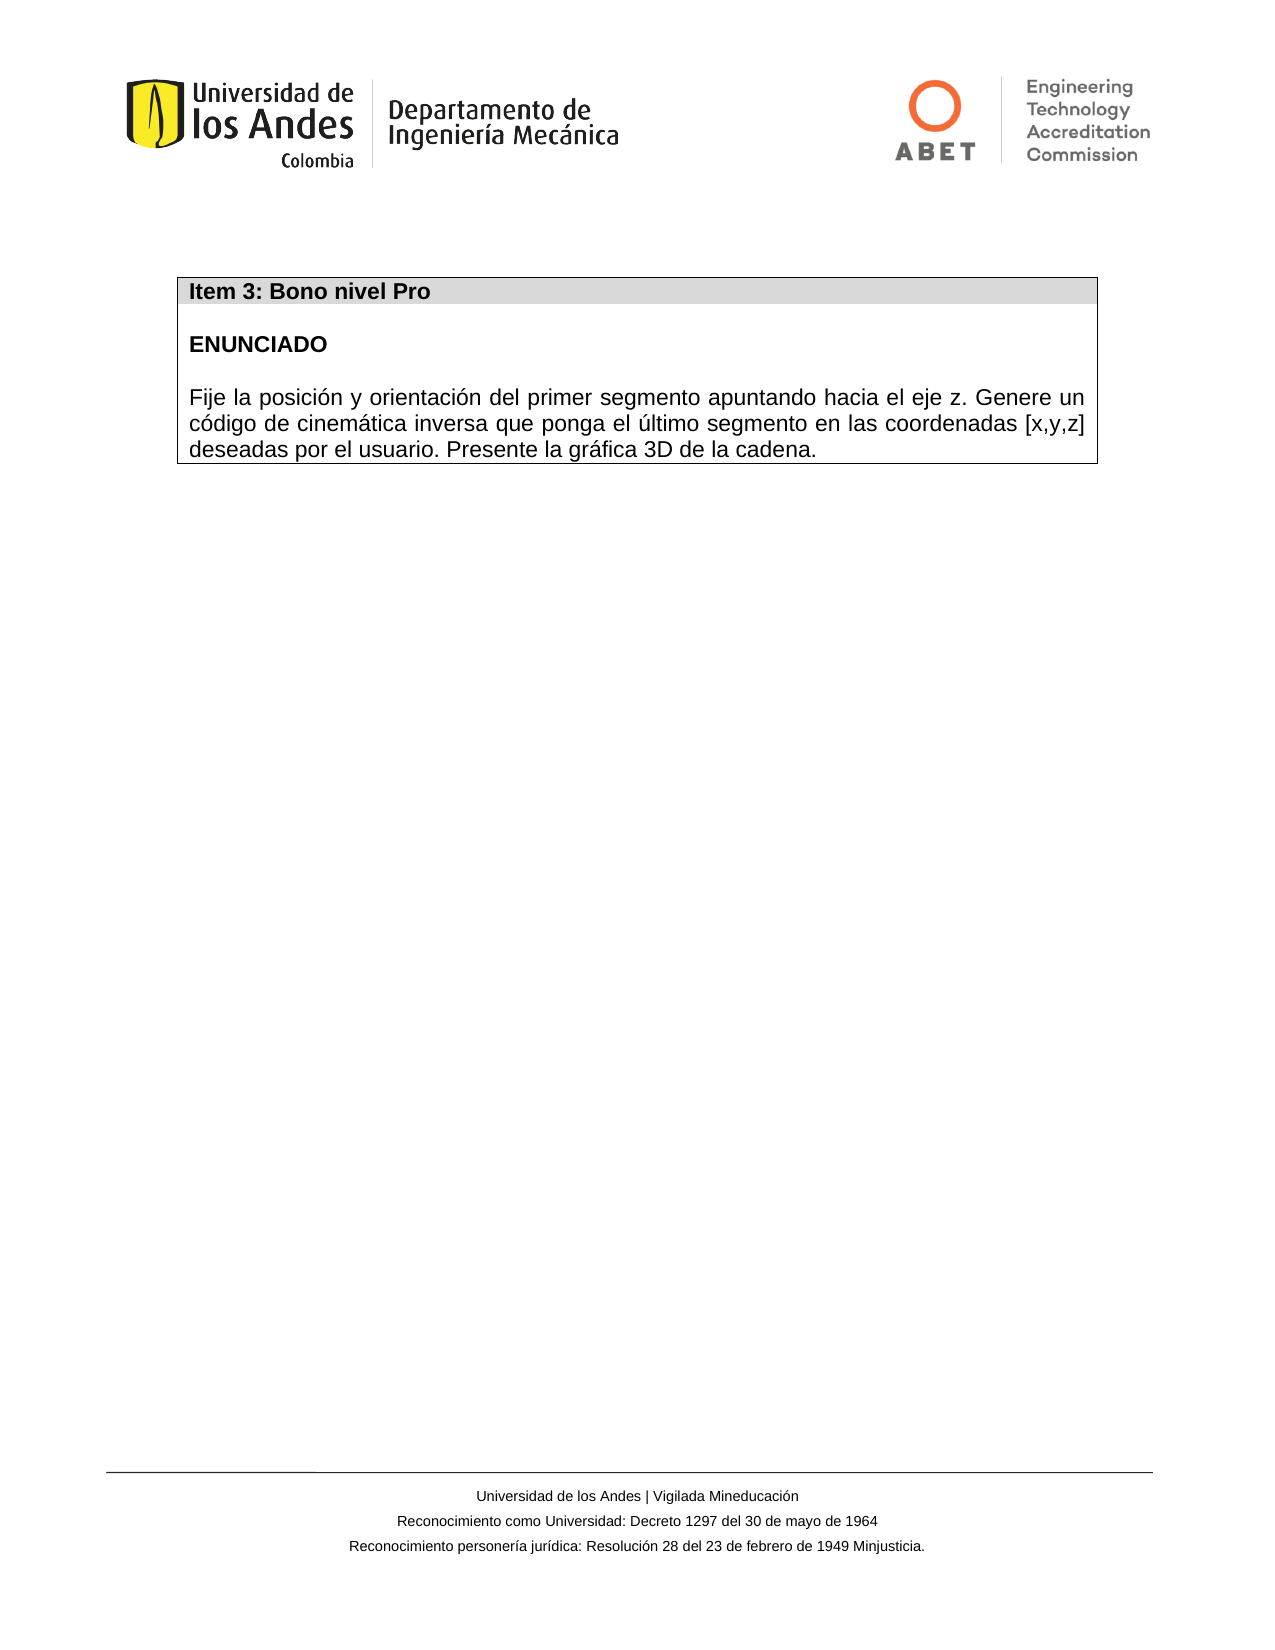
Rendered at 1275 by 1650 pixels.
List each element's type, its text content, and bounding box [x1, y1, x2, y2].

picture [891, 74, 1153, 166]
table_header Item 3: Bono nivel Pro [178, 278, 1097, 304]
picture [106, 73, 640, 182]
table_cell ENUNCIADO Fije la posición y orientación del primer segmento apuntando hacia el eje z. Genere un código de cinemática inversa que ponga el último segmento en las coordenadas [x,y,z] deseadas por el usuario. Presente la gráfica 3D de la cadena. [178, 305, 1097, 463]
